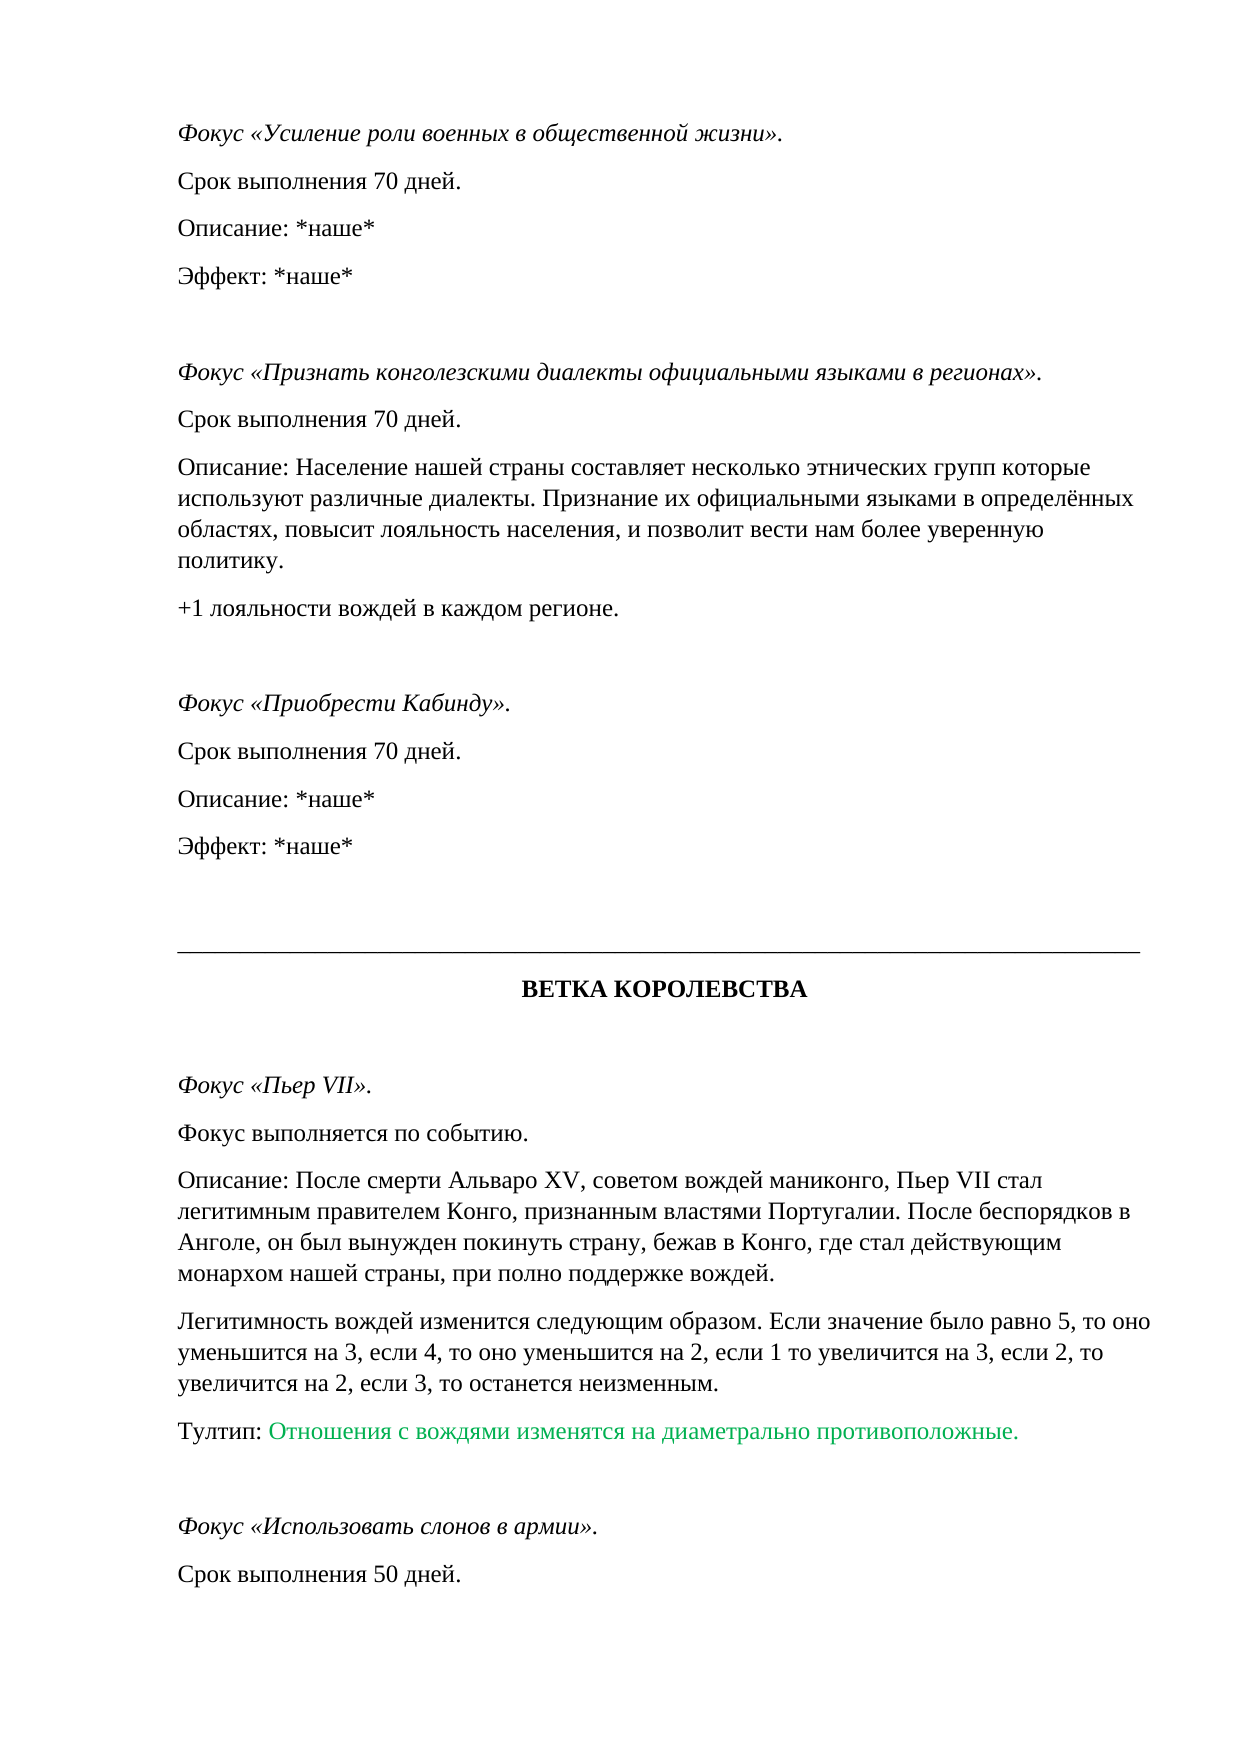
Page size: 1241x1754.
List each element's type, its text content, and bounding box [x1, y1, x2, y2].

text Тултип: Отношения с вождями изменятся на диаметрально противоположные. [177, 1416, 1152, 1445]
text Легитимность вождей изменится следующим образом. Если значение было равно 5, то оно уменьшится на 3, если 4, то оно уменьшится на 2, если 1 то увеличится на 3, если 2, то увеличится на 2, если 3, то останется неизменным. [177, 1306, 1152, 1397]
text Фокус «Пьер VII». [177, 1070, 1152, 1099]
text +1 лояльности вождей в каждом регионе. [177, 593, 1152, 622]
text Срок выполнения 70 дней. [177, 166, 1152, 194]
text Фокус «Усиление роли военных в общественной жизни». [177, 118, 1152, 147]
text ВЕТКА КОРОЛЕВСТВА [177, 974, 1152, 1003]
text Описание: *наше* [177, 784, 1152, 812]
text Срок выполнения 50 дней. [177, 1559, 1152, 1588]
text Описание: *наше* [177, 213, 1152, 242]
text Эффект: *наше* [177, 261, 1152, 290]
text Срок выполнения 70 дней. [177, 736, 1152, 765]
text Фокус «Приобрести Кабинду». [177, 688, 1152, 717]
text Описание: Население нашей страны составляет несколько этнических групп которые используют различные диалекты. Признание их официальными языками в определённых областях, повысит лояльность населения, и позволит вести нам более уверенную политику. [177, 452, 1152, 574]
text Фокус выполняется по событию. [177, 1118, 1152, 1146]
text Описание: После смерти Альваро XV, советом вождей маниконго, Пьер VII стал легитимным правителем Конго, признанным властями Португалии. После беспорядков в Анголе, он был вынужден покинуть страну, бежав в Конго, где стал действующим монархом нашей страны, при полно поддержке вождей. [177, 1165, 1152, 1287]
text Срок выполнения 70 дней. [177, 404, 1152, 433]
text Эффект: *наше* [177, 831, 1152, 860]
text Фокус «Использовать слонов в армии». [177, 1511, 1152, 1540]
text Фокус «Признать конголезскими диалекты официальными языками в регионах». [177, 357, 1152, 385]
text _____________________________________________________________________________ [177, 927, 1152, 956]
